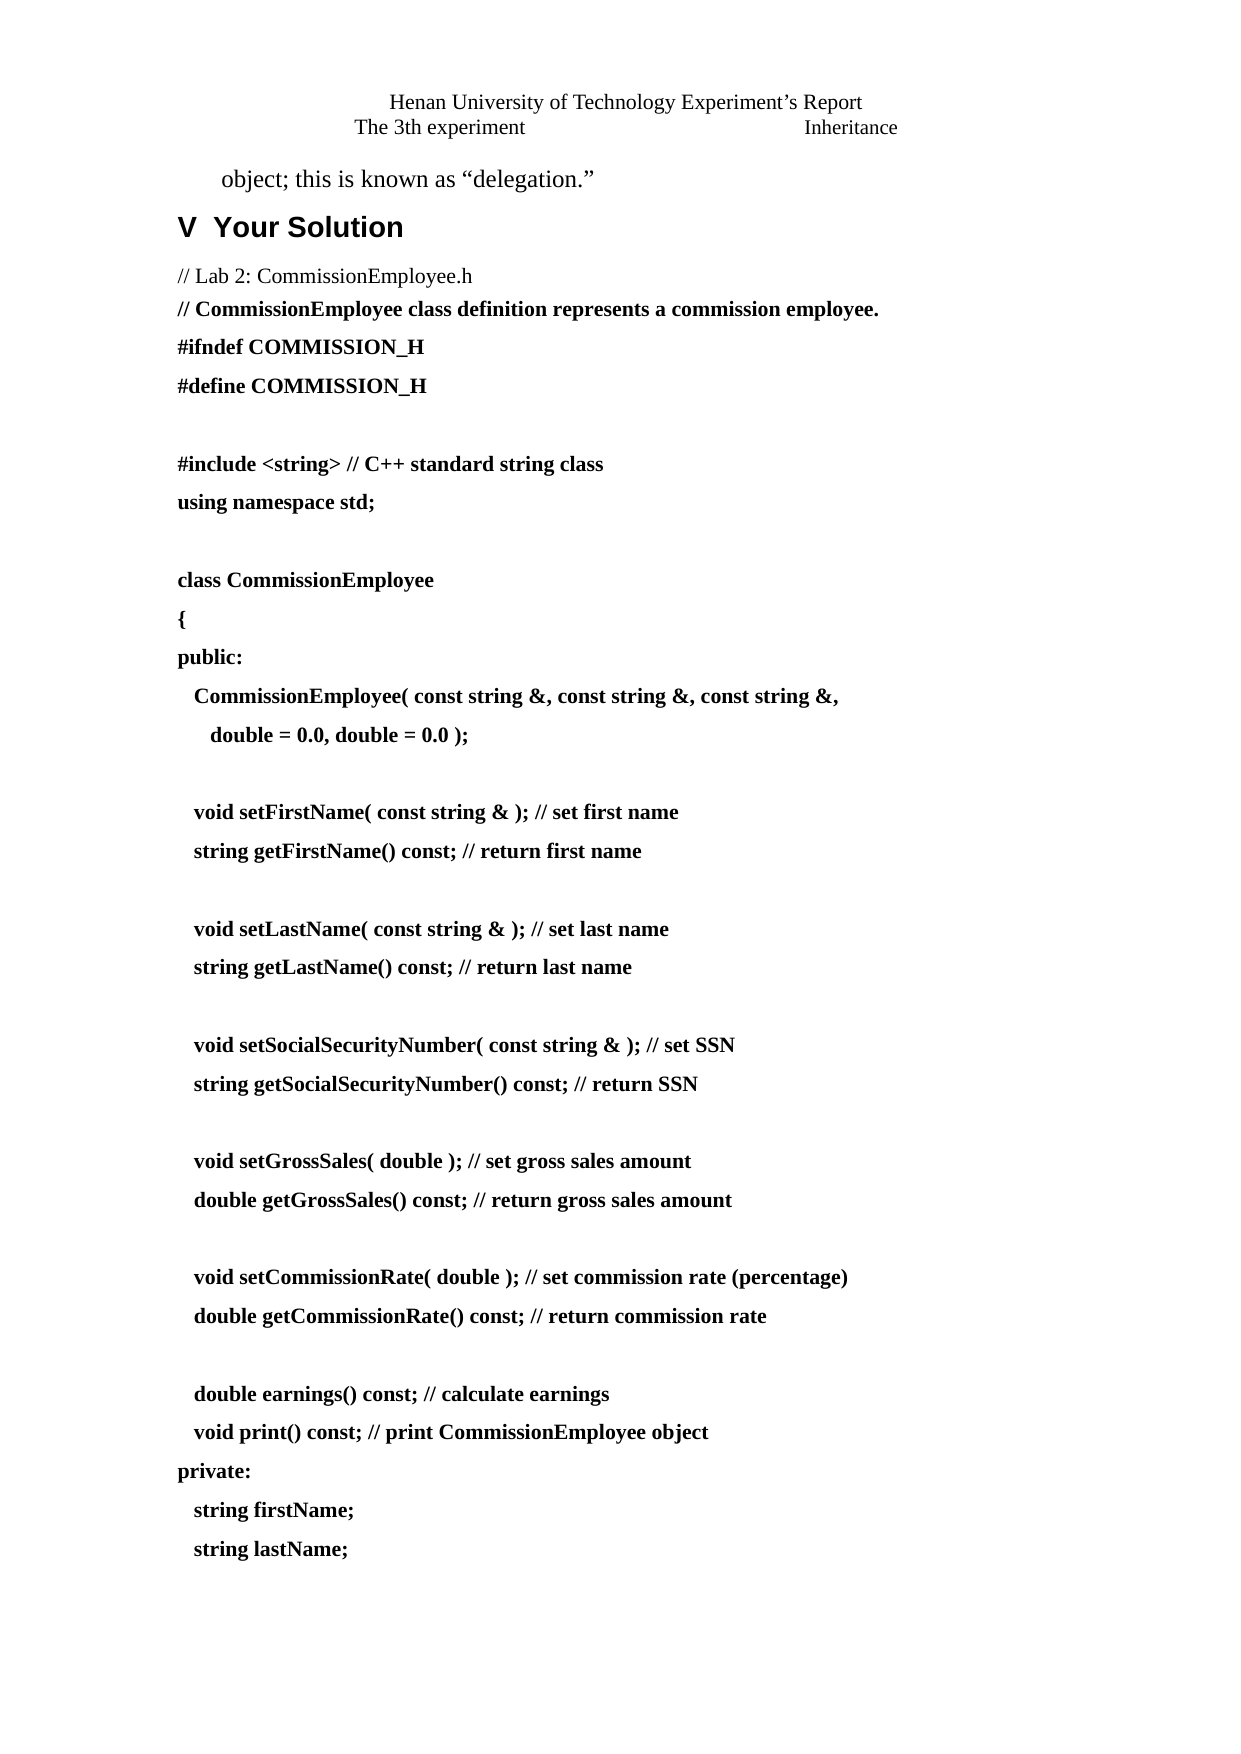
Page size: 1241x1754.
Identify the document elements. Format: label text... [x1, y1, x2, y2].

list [177, 162, 1075, 194]
text string getLastName() const; // return last name [177, 951, 1075, 983]
text V Your Solution [177, 194, 1075, 259]
text class CommissionEmployee [177, 563, 1075, 596]
text string lastName; [177, 1532, 1075, 1564]
text string firstName; [177, 1493, 1075, 1526]
text void setGrossSales( double ); // set gross sales amount [177, 1144, 1075, 1177]
text void setLastName( const string & ); // set last name [177, 912, 1075, 944]
text void setCommissionRate( double ); // set commission rate (percentage) [177, 1261, 1075, 1293]
text using namespace std; [177, 486, 1075, 518]
text void print() const; // print CommissionEmployee object [177, 1416, 1075, 1448]
text void setSocialSecurityNumber( const string & ); // set SSN [177, 1028, 1075, 1061]
text public: [177, 641, 1075, 673]
text double = 0.0, double = 0.0 ); [177, 718, 1075, 751]
text #define COMMISSION_H [177, 369, 1075, 402]
text // CommissionEmployee class definition represents a commission employee. [177, 292, 1075, 324]
text private: [177, 1454, 1075, 1487]
text double getCommissionRate() const; // return commission rate [177, 1299, 1075, 1332]
text double getGrossSales() const; // return gross sales amount [177, 1183, 1075, 1216]
text { [177, 602, 1075, 634]
text // Lab 2: CommissionEmployee.h [177, 259, 1075, 292]
text string getFirstName() const; // return first name [177, 834, 1075, 867]
text CommissionEmployee( const string &, const string &, const string &, [177, 679, 1075, 712]
text #ifndef COMMISSION_H [177, 331, 1075, 363]
text string getSocialSecurityNumber() const; // return SSN [177, 1067, 1075, 1099]
text void setFirstName( const string & ); // set first name [177, 796, 1075, 828]
text #include <string> // C++ standard string class [177, 447, 1075, 479]
text double earnings() const; // calculate earnings [177, 1377, 1075, 1409]
